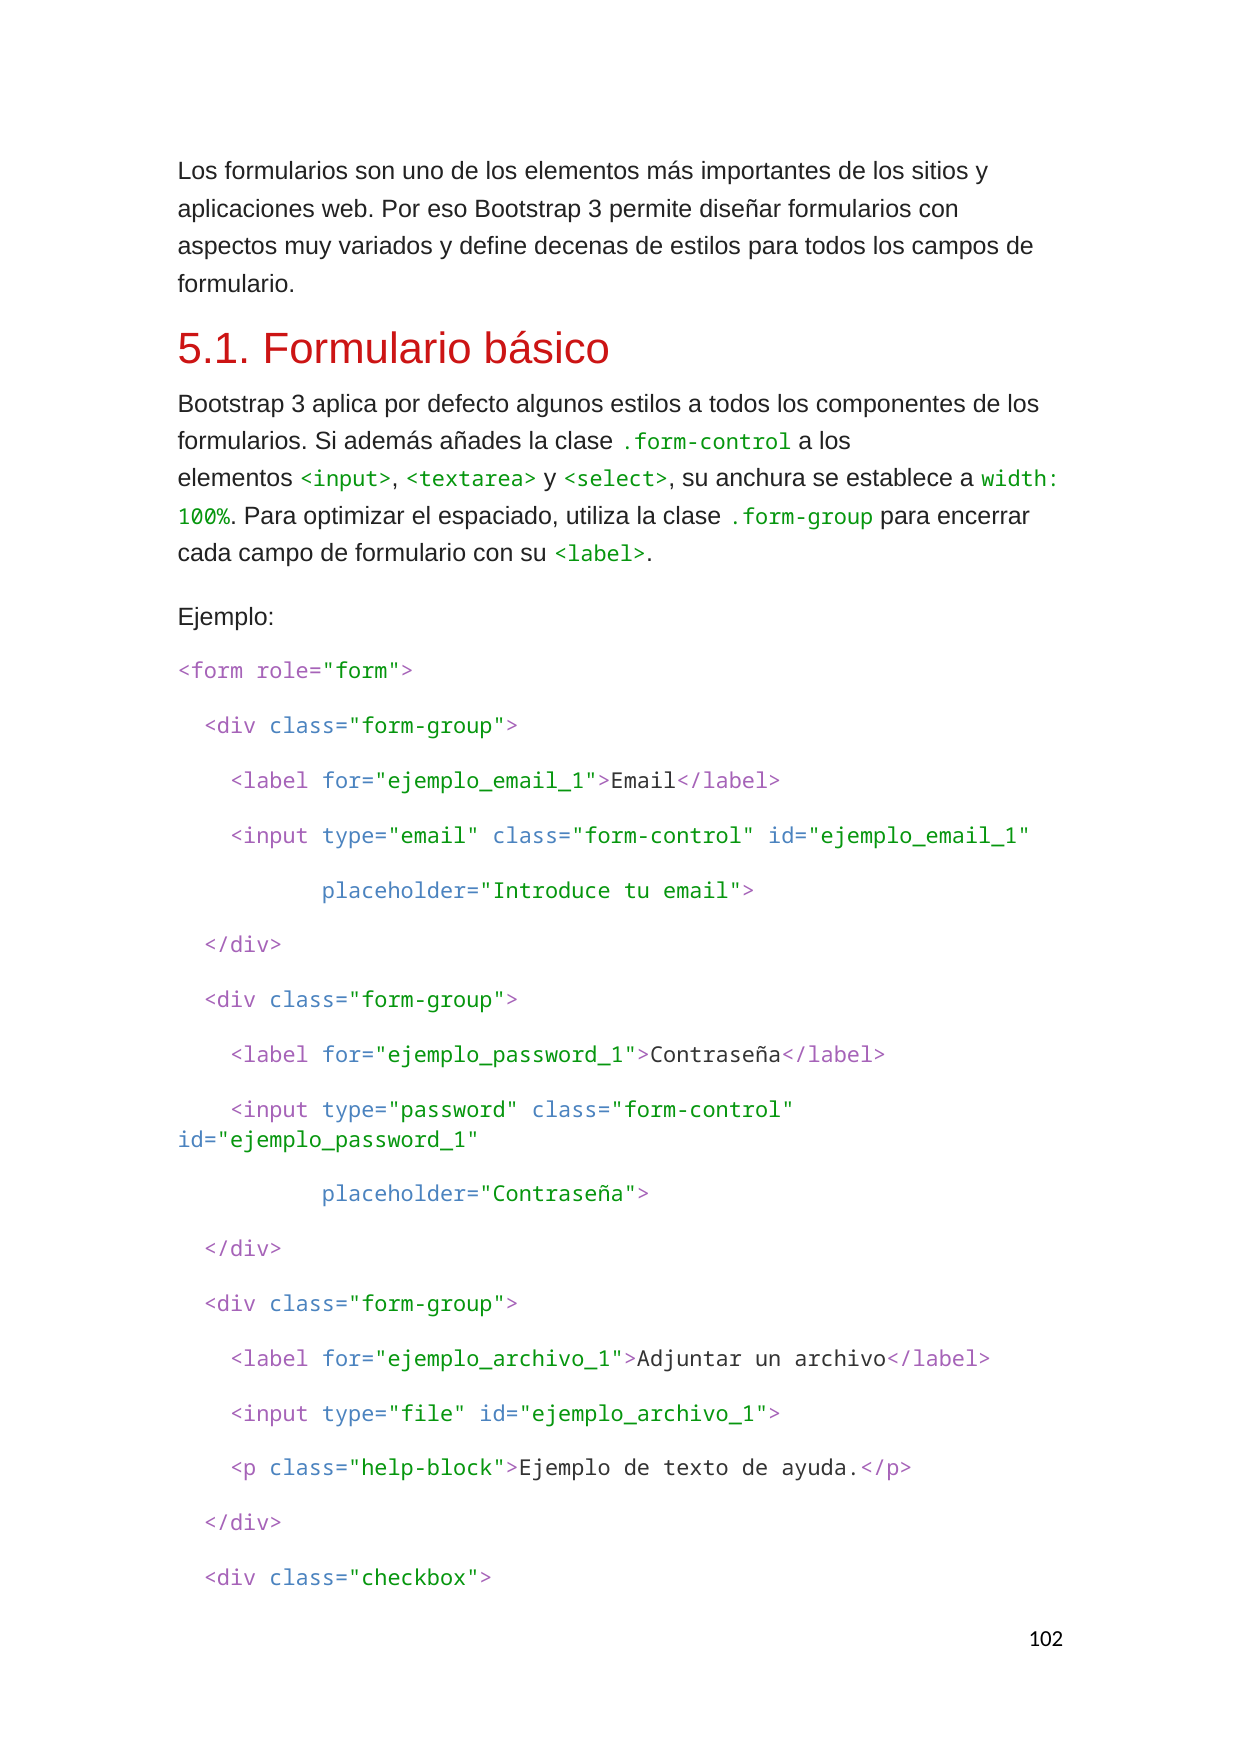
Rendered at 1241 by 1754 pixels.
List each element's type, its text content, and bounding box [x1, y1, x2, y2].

text <div class="checkbox"> [177, 1562, 1063, 1592]
text <form role="form"> [177, 655, 1063, 685]
text <div class="form-group"> [177, 710, 1063, 740]
text <p class="help-block">Ejemplo de texto de ayuda.</p> [177, 1452, 1063, 1482]
text placeholder="Introduce tu email"> [177, 874, 1063, 904]
subtitle 5.1. Formulario básico [177, 323, 1063, 373]
text placeholder="Contraseña"> [177, 1178, 1063, 1208]
text <input type="email" class="form-control" id="ejemplo_email_1" [177, 820, 1063, 849]
text <label for="ejemplo_password_1">Contraseña</label> [177, 1039, 1063, 1069]
text Bootstrap 3 aplica por defecto algunos estilos a todos los componentes de los formularios. Si además añades la clase .form-control a los elementos <input>, <textarea> y <select>, su anchura se establece a width: 100%. Para optimizar el espaciado, utiliza la clase .form-group para encerrar cada campo de formulario con su <label>. [177, 380, 1063, 568]
text <input type="password" class="form-control" id="ejemplo_password_1" [177, 1094, 1063, 1153]
text <input type="file" id="ejemplo_archivo_1"> [177, 1397, 1063, 1427]
text Ejemplo: [177, 593, 1063, 630]
text </div> [177, 1233, 1063, 1263]
text <div class="form-group"> [177, 1288, 1063, 1318]
text </div> [177, 929, 1063, 959]
text </div> [177, 1507, 1063, 1537]
text <label for="ejemplo_archivo_1">Adjuntar un archivo</label> [177, 1343, 1063, 1372]
text Los formularios son uno de los elementos más importantes de los sitios y aplicaciones web. Por eso Bootstrap 3 permite diseñar formularios con aspectos muy variados y define decenas de estilos para todos los campos de formulario. [177, 148, 1063, 298]
text <div class="form-group"> [177, 984, 1063, 1014]
text <label for="ejemplo_email_1">Email</label> [177, 765, 1063, 795]
